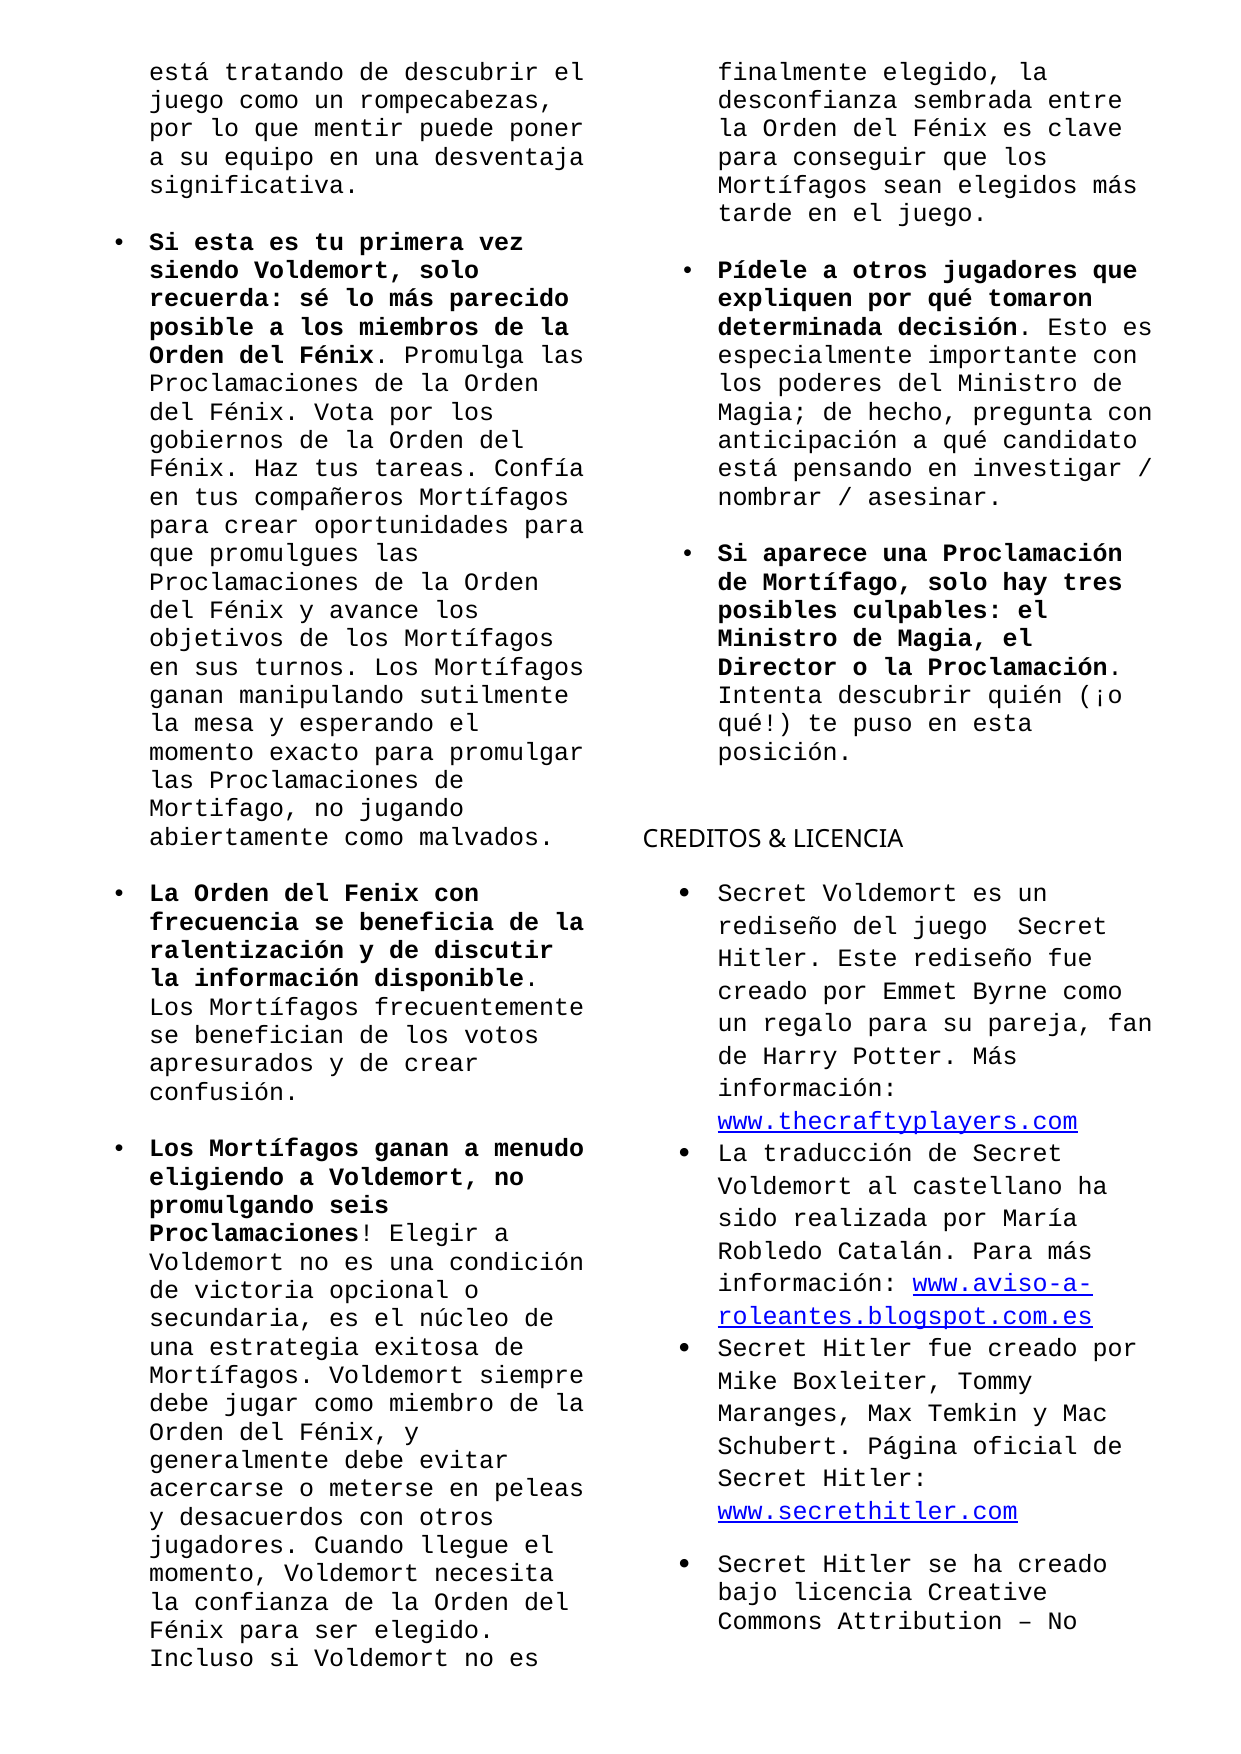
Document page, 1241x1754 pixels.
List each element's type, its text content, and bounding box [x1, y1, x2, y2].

list Secret Hitler fue creado por Mike Boxleiter, Tommy Maranges, Max Temkin y Mac Schubert. Página oficial de Secret Hitler: www.secrethitler.com [680, 1336, 1167, 1527]
list Pídele a otros jugadores que expliquen por qué tomaron determinada decisión. Esto es especialmente importante con los poderes del Ministro de Magia; de hecho, pregunta con anticipación a qué candidato está pensando en investigar / nombrar / asesinar. [680, 257, 1167, 512]
list Los Mortífagos ganan a menudo eligiendo a Voldemort, no promulgando seis Proclamaciones! Elegir a Voldemort no es una condición de victoria opcional o secundaria, es el núcleo de una estrategia exitosa de Mortífagos. Voldemort siempre debe jugar como miembro de la Orden del Fénix, y generalmente debe evitar acercarse o meterse en peleas y desacuerdos con otros jugadores. Cuando llegue el momento, Voldemort necesita la confianza de la Orden del Fénix para ser elegido. Incluso si Voldemort no es finalmente elegido, la desconfianza sembrada entre la Orden del Fénix es clave para conseguir que los Mortífagos sean elegidos más tarde en el juego. [111, 1136, 598, 1674]
list Si esta es tu primera vez siendo Voldemort, solo recuerda: sé lo más parecido posible a los miembros de la Orden del Fénix. Promulga las Proclamaciones de la Orden del Fénix. Vota por los gobiernos de la Orden del Fénix. Haz tus tareas. Confía en tus compañeros Mortífagos para crear oportunidades para que promulgues las Proclamaciones de la Orden del Fénix y avance los objetivos de los Mortífagos en sus turnos. Los Mortífagos ganan manipulando sutilmente la mesa y esperando el momento exacto para promulgar las Proclamaciones de Mortifago, no jugando abiertamente como malvados. [111, 229, 598, 852]
text CREDITOS & LICENCIA [642, 821, 1167, 855]
list Secret Hitler se ha creado bajo licencia Creative Commons Attribution – No Comercial- ShareAlike 4.0 International [680, 1552, 1167, 1637]
list Los Mortífagos ganan a menudo eligiendo a Voldemort, no promulgando seis Proclamaciones! Elegir a Voldemort no es una condición de victoria opcional o secundaria, es el núcleo de una estrategia exitosa de Mortífagos. Voldemort siempre debe jugar como miembro de la Orden del Fénix, y generalmente debe evitar acercarse o meterse en peleas y desacuerdos con otros jugadores. Cuando llegue el momento, Voldemort necesita la confianza de la Orden del Fénix para ser elegido. Incluso si Voldemort no es finalmente elegido, la desconfianza sembrada entre la Orden del Fénix es clave para conseguir que los Mortífagos sean elegidos más tarde en el juego. [680, 59, 1167, 229]
list La traducción de Secret Voldemort al castellano ha sido realizada por María Robledo Catalán. Para más información: www.aviso-a-roleantes.blogspot.com.es [680, 1141, 1167, 1332]
list La Orden del Fenix ​​con frecuencia se beneficia de la ralentización y de discutir la información disponible. Los Mortífagos frecuentemente se benefician de los votos apresurados y de crear confusión. [111, 881, 598, 1107]
list Secret Voldemort es un rediseño del juego Secret Hitler. Este rediseño fue creado por Emmet Byrne como un regalo para su pareja, fan de Harry Potter. Más información: www.thecraftyplayers.com [680, 881, 1167, 1137]
list Si aparece una Proclamación de Mortífago, solo hay tres posibles culpables: el Ministro de Magia, el Director o la Proclamación. Intenta descubrir quién (¡o qué!) te puso en esta posición. [680, 541, 1167, 767]
